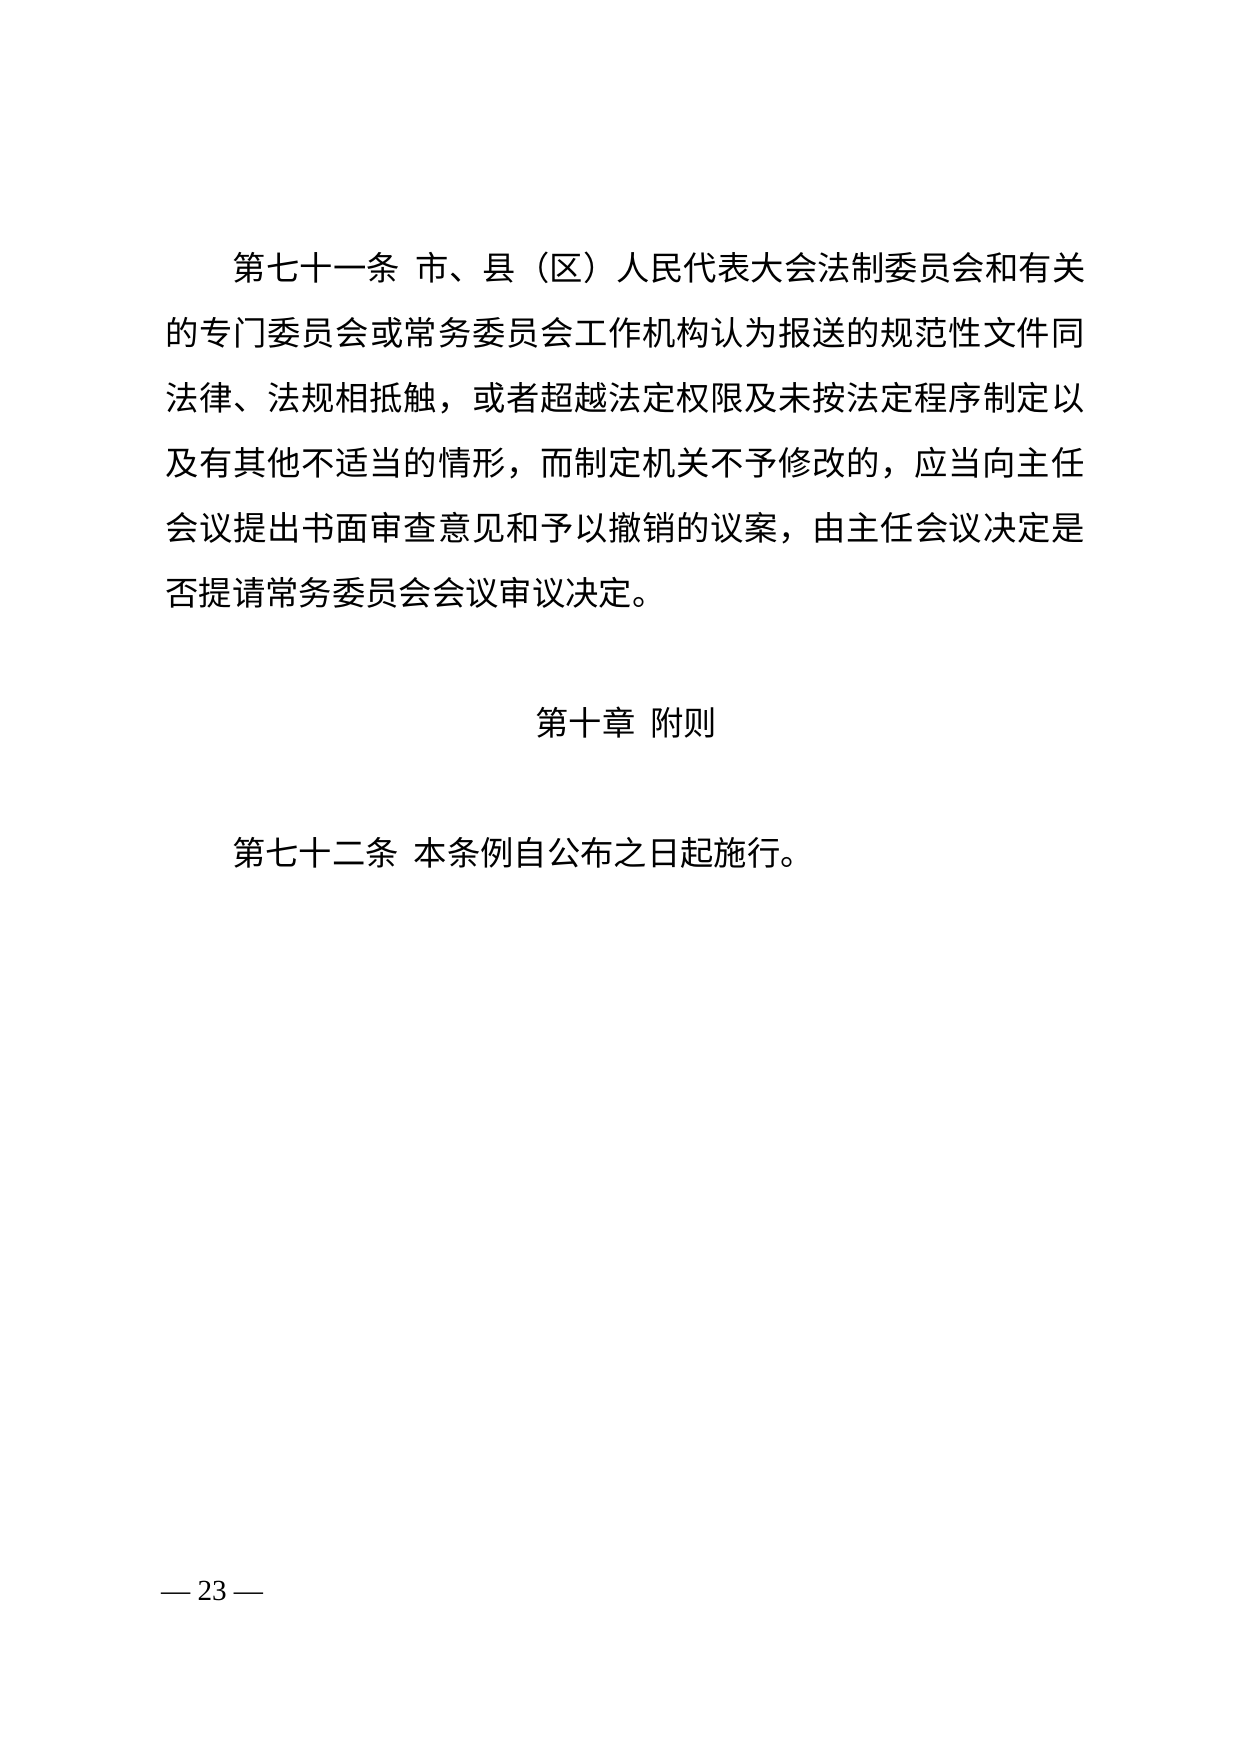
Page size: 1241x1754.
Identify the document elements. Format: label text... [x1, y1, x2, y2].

text 第七十一条 市、县（区）人民代表大会法制委员会和有关的专门委员会或常务委员会工作机构认为报送的规范性文件同法律、法规相抵触，或者超越法定权限及未按法定程序制定以及有其他不适当的情形，而制定机关不予修改的，应当向主任会议提出书面审查意见和予以撤销的议案，由主任会议决定是否提请常务委员会会议审议决定。 [165, 233, 1087, 623]
text 第七十二条 本条例自公布之日起施行。 [165, 818, 1087, 883]
text 第十章 附则 [165, 688, 1087, 753]
